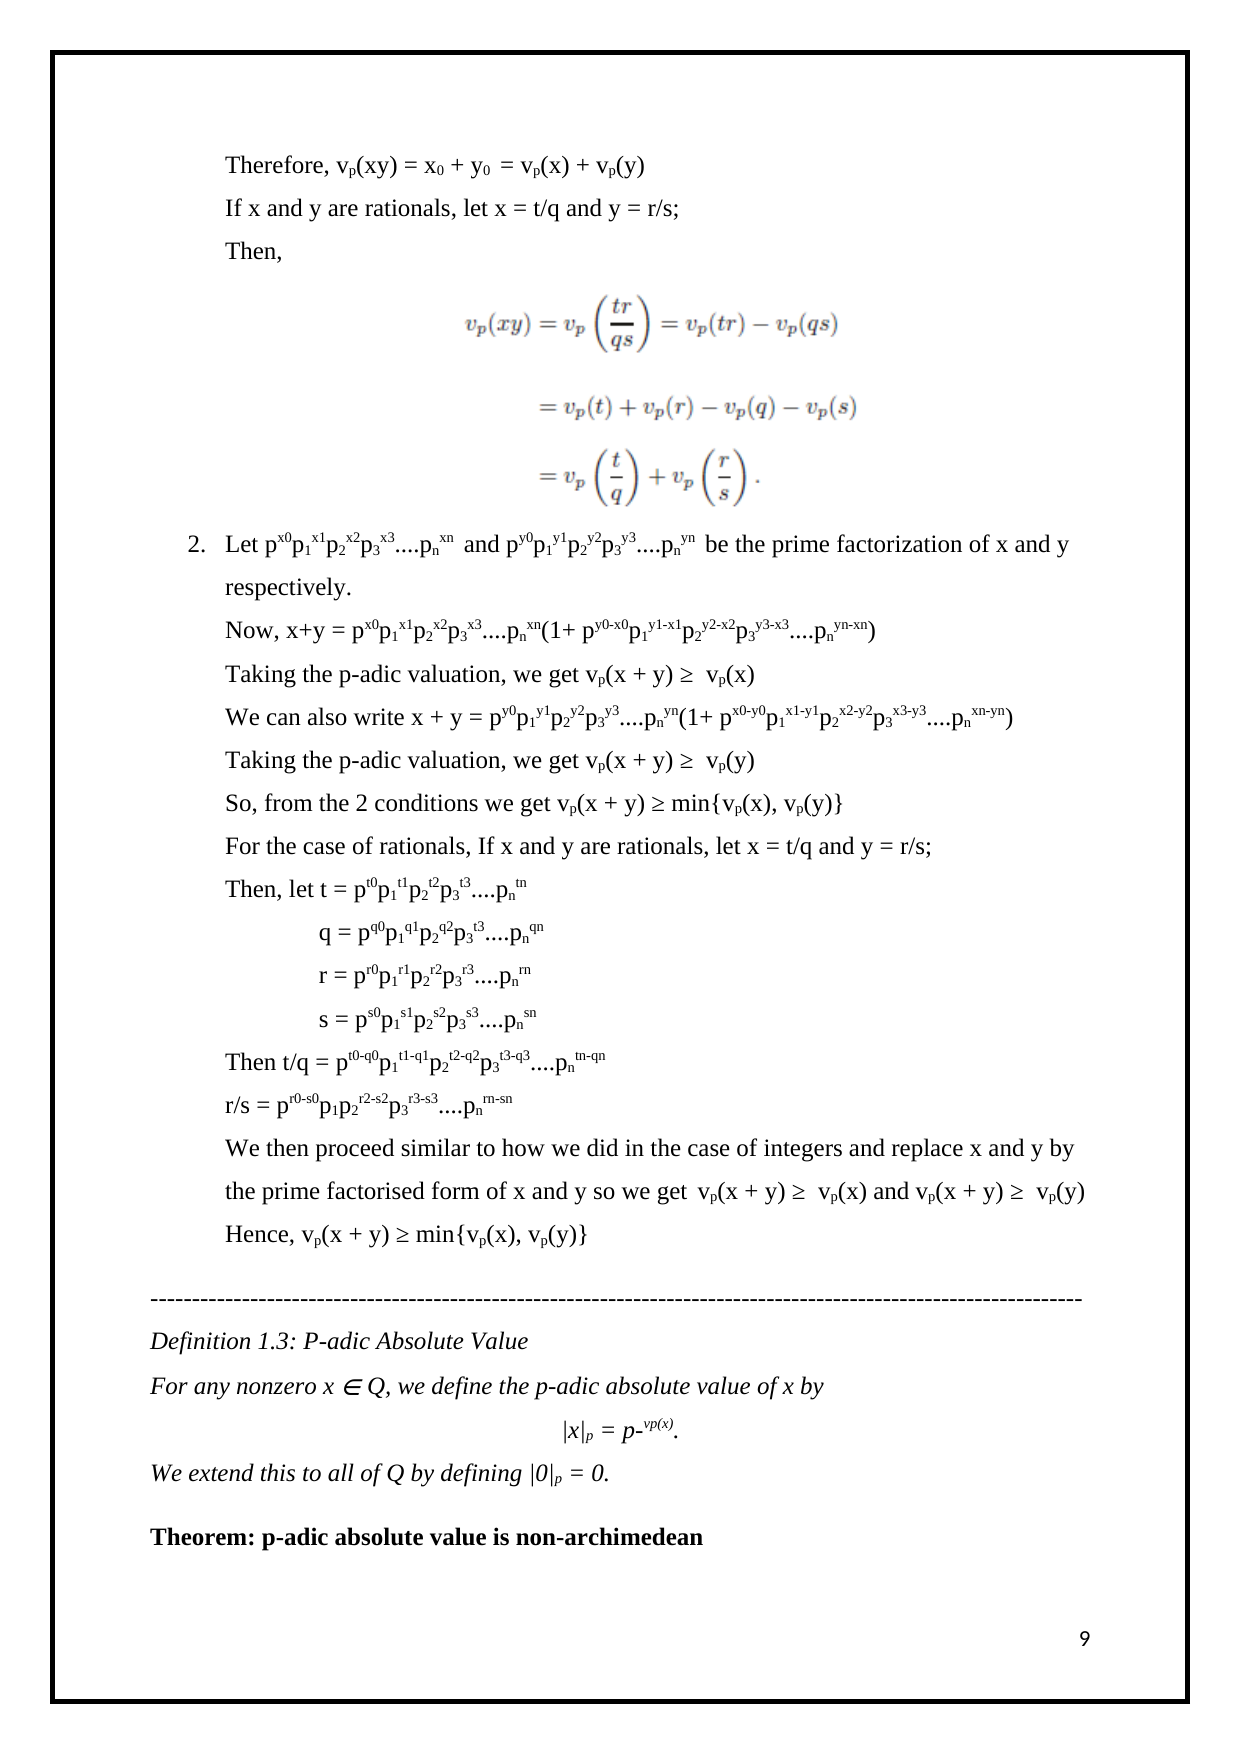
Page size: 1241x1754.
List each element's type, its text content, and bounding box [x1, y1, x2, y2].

text Theorem: p-adic absolute value is non-archimedean [150, 1522, 1090, 1551]
list We can also write x + y = py0p1y1p2y2p3y3....pnyn(1+ px0-y0p1x1-y1p2x2-y2p3x3-y3....pnxn-yn) [225, 702, 1090, 731]
list r/s = pr0-s0p1p2r2-s2p3r3-s3....pnrn-sn [225, 1090, 1090, 1119]
list Let px0p1x1p2x2p3x3....pnxn and py0p1y1p2y2p3y3....pnyn be the prime factorization of x and y respectively. [187, 529, 1090, 601]
list For the case of rationals, If x and y are rationals, let x = t/q and y = r/s; [225, 831, 1090, 860]
list s = ps0p1s1p2s2p3s3....pnsn [225, 1004, 1090, 1032]
list q = pq0p1q1p2q2p3t3....pnqn [225, 917, 1090, 946]
list Then, [225, 236, 1090, 265]
list Taking the p-adic valuation, we get vp(x + y) ≥ vp(y) [225, 745, 1090, 774]
list If x and y are rationals, let x = t/q and y = r/s; [225, 193, 1090, 222]
text For any nonzero x ∈ Q, we define the p-adic absolute value of x by [150, 1369, 1090, 1400]
list So, from the 2 conditions we get vp(x + y) ≥ min{vp(x), vp(y)} [225, 788, 1090, 817]
list r = pr0p1r1p2r2p3r3....pnrn [225, 961, 1090, 989]
text We extend this to all of Q by defining |0|p = 0. [150, 1458, 1090, 1487]
list We then proceed similar to how we did in the case of integers and replace x and y by the prime factorised form of x and y so we get vp(x + y) ≥ vp(x) and vp(x + y) ≥ vp(y) [225, 1133, 1090, 1205]
text |x|p = p-vp(x). [150, 1415, 1090, 1443]
list Taking the p-adic valuation, we get vp(x + y) ≥ vp(x) [225, 659, 1090, 687]
list Then t/q = pt0-q0p1t1-q1p2t2-q2p3t3-q3....pntn-qn [225, 1047, 1090, 1076]
list Therefore, vp(xy) = x0 + y0 = vp(x) + vp(y) [225, 150, 1090, 179]
picture [437, 279, 878, 516]
text ---------------------------------------------------------------------------------------------------------------- [150, 1283, 1090, 1312]
list Hence, vp(x + y) ≥ min{vp(x), vp(y)} [225, 1219, 1090, 1248]
list Now, x+y = px0p1x1p2x2p3x3....pnxn(1+ py0-x0p1y1-x1p2y2-x2p3y3-x3....pnyn-xn) [225, 616, 1090, 644]
list Then, let t = pt0p1t1p2t2p3t3....pntn [225, 874, 1090, 903]
text Definition 1.3: P-adic Absolute Value [150, 1326, 1090, 1355]
